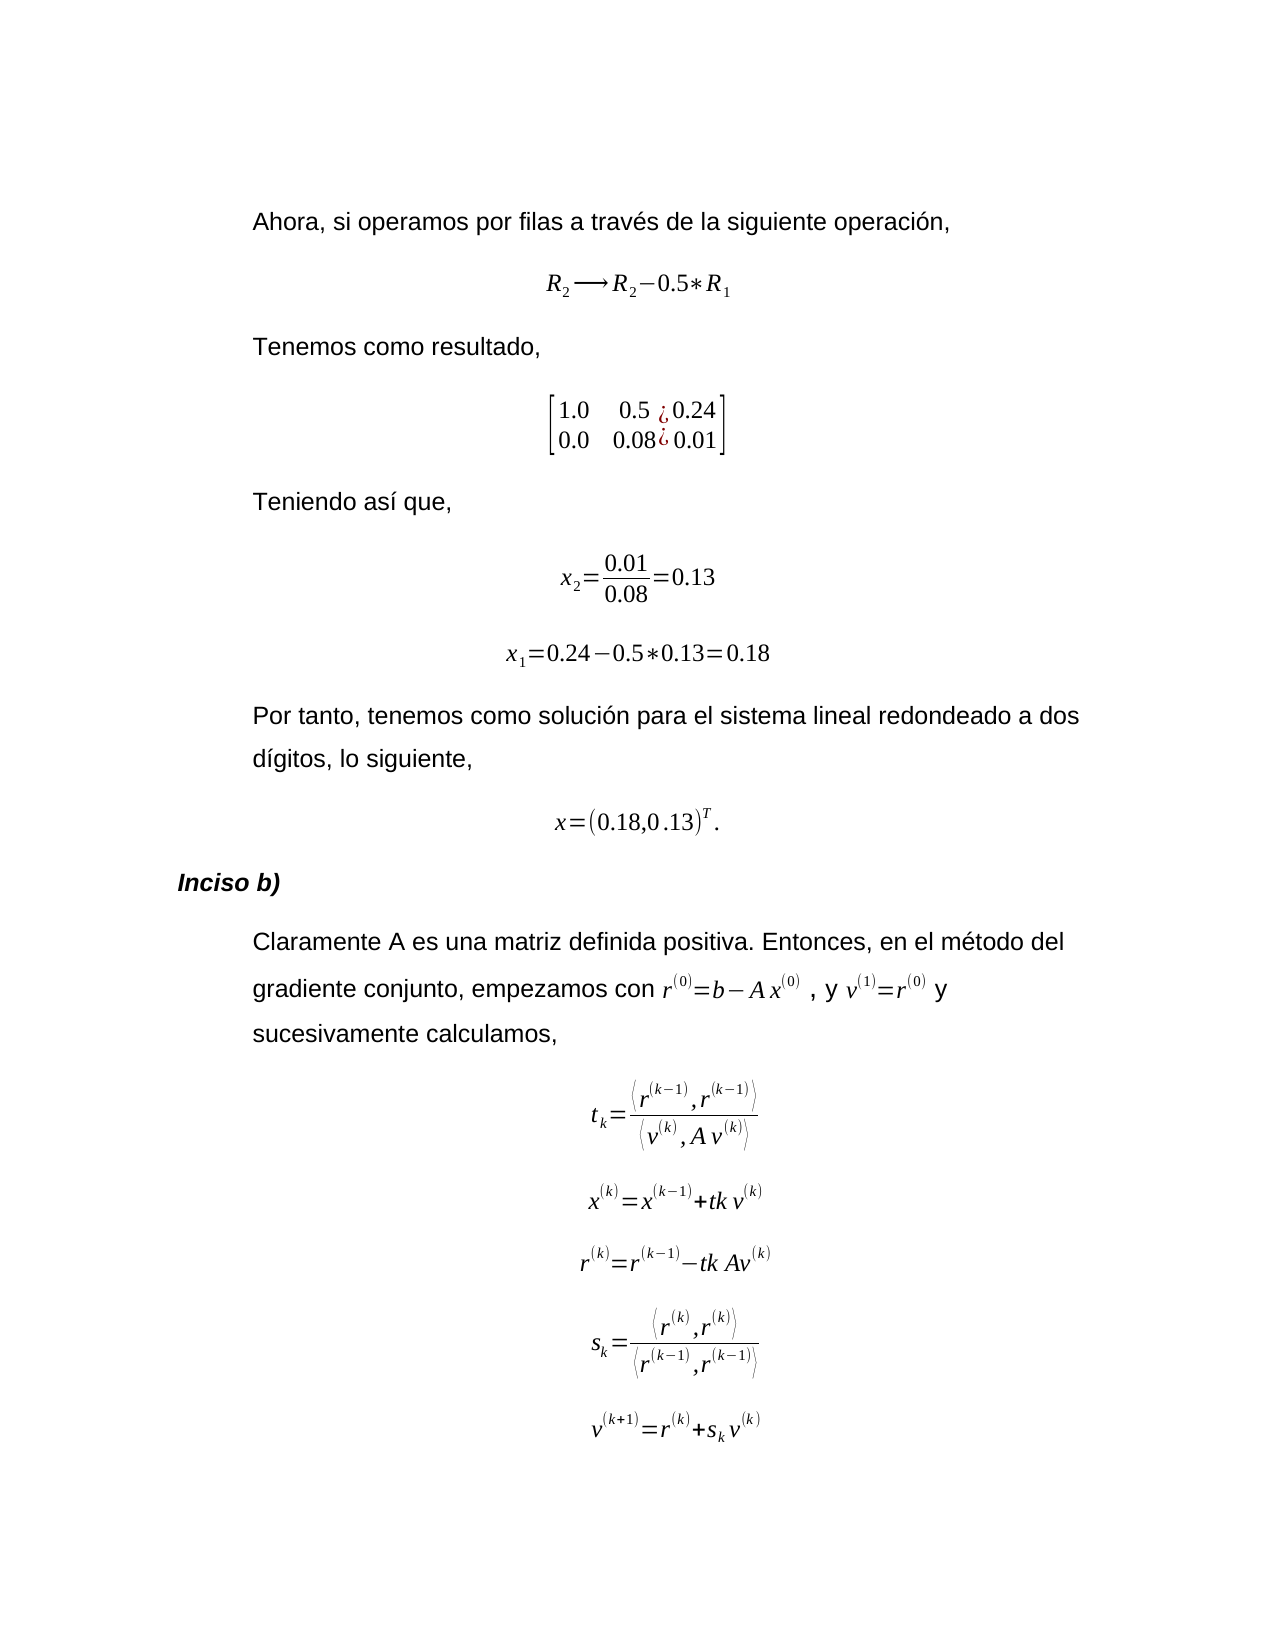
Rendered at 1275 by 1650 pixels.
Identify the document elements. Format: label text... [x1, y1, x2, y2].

text Inciso b) [177, 868, 1098, 896]
text Ahora, si operamos por filas a través de la siguiente operación, [177, 207, 1098, 236]
text Teniendo así que, [177, 487, 1098, 516]
text Claramente A es una matriz definida positiva. Entonces, en el método del gradiente conjunto, empezamos con , y y sucesivamente calculamos, [252, 927, 1098, 1048]
text Por tanto, tenemos como solución para el sistema lineal redondeado a dos dígitos, lo siguiente, [252, 701, 1098, 773]
text Tenemos como resultado, [177, 332, 1098, 360]
